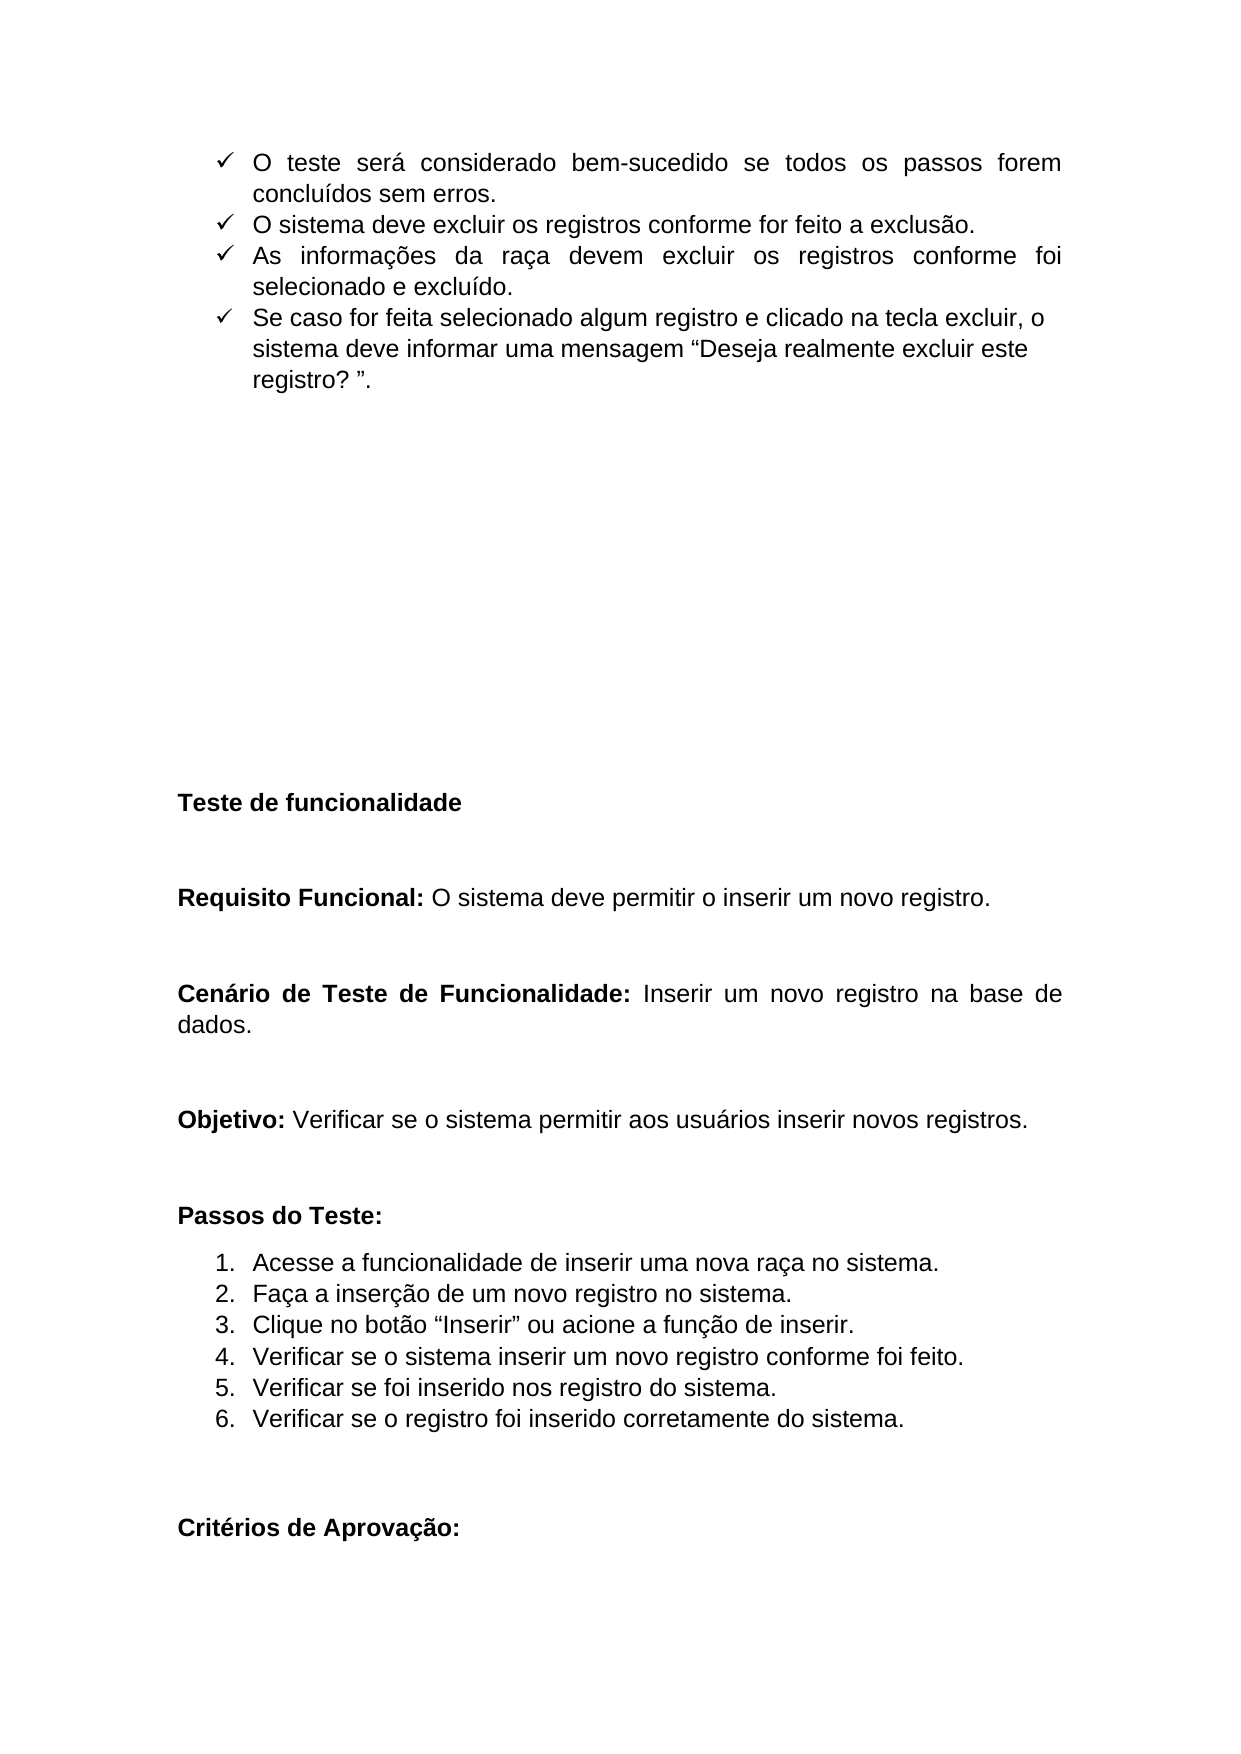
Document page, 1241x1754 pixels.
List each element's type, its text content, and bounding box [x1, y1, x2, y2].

text Passos do Teste: [177, 1201, 1063, 1229]
text Teste de funcionalidade [177, 788, 1063, 817]
text Cenário de Teste de Funcionalidade: Inserir um novo registro na base de dados. [177, 979, 1063, 1038]
list Verificar se o registro foi inserido corretamente do sistema. [215, 1403, 1063, 1432]
list O teste será considerado bem-sucedido se todos os passos forem concluídos sem erros. [215, 148, 1063, 207]
list Verificar se o sistema inserir um novo registro conforme foi feito. [215, 1341, 1063, 1370]
text Critérios de Aprovação: [177, 1513, 1063, 1542]
list Se caso for feita selecionado algum registro e clicado na tecla excluir, o sistema deve informar uma mensagem “Deseja realmente excluir este registro? ”. [215, 303, 1063, 394]
list O sistema deve excluir os registros conforme for feito a exclusão. [215, 210, 1063, 239]
list Acesse a funcionalidade de inserir uma nova raça no sistema. [215, 1248, 1063, 1277]
text Objetivo: Verificar se o sistema permitir aos usuários inserir novos registros. [177, 1105, 1063, 1134]
text Requisito Funcional: O sistema deve permitir o inserir um novo registro. [177, 883, 1063, 912]
list Verificar se foi inserido nos registro do sistema. [215, 1372, 1063, 1401]
list As informações da raça devem excluir os registros conforme foi selecionado e excluído. [215, 241, 1063, 301]
list Clique no botão “Inserir” ou acione a função de inserir. [215, 1310, 1063, 1339]
list Faça a inserção de um novo registro no sistema. [215, 1279, 1063, 1308]
